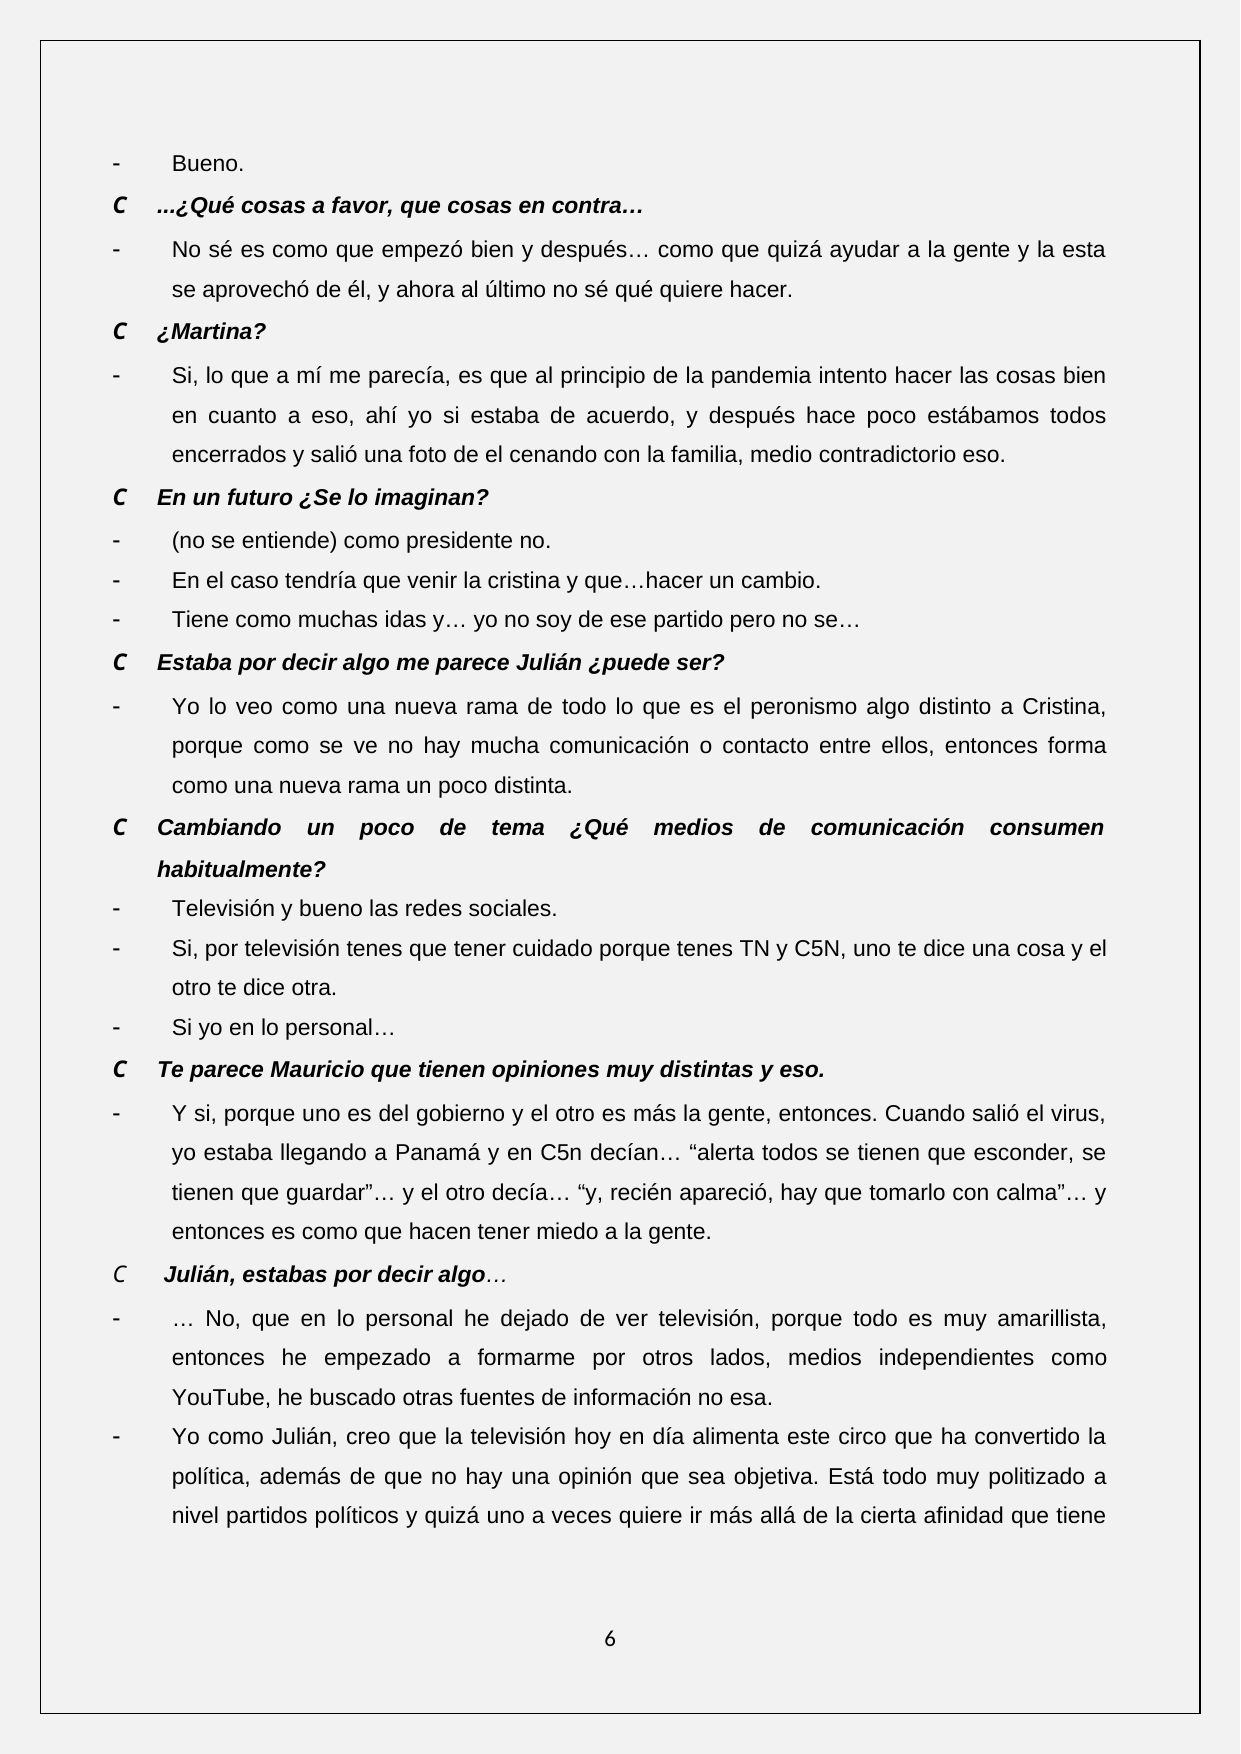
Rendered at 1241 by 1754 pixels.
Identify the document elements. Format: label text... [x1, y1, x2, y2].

list Tiene como muchas idas y… yo no soy de ese partido pero no se… [112, 606, 1107, 633]
list … No, que en lo personal he dejado de ver televisión, porque todo es muy amarillista, entonces he empezado a formarme por otros lados, medios independientes como YouTube, he buscado otras fuentes de información no esa. [112, 1305, 1107, 1410]
list ...¿Qué cosas a favor, que cosas en contra… [112, 189, 1107, 221]
list Y si, porque uno es del gobierno y el otro es más la gente, entonces. Cuando salió el virus, yo estaba llegando a Panamá y en C5n decían… “alerta todos se tienen que esconder, se tienen que guardar”… y el otro decía… “y, recién apareció, hay que tomarlo con calma”… y entonces es como que hacen tener miedo a la gente. [112, 1100, 1107, 1245]
list ¿Martina? [112, 315, 1107, 347]
list No sé es como que empezó bien y después… como que quizá ayudar a la gente y la esta se aprovechó de él, y ahora al último no sé qué quiere hacer. [112, 236, 1107, 302]
list Si, lo que a mí me parecía, es que al principio de la pandemia intento hacer las cosas bien en cuanto a eso, ahí yo si estaba de acuerdo, y después hace poco estábamos todos encerrados y salió una foto de el cenando con la familia, medio contradictorio eso. [112, 362, 1107, 467]
list Julián, estabas por decir algo… [112, 1258, 1107, 1289]
list En un futuro ¿Se lo imaginan? [112, 481, 1107, 512]
list (no se entiende) como presidente no. [112, 527, 1107, 554]
list Cambiando un poco de tema ¿Qué medios de comunicación consumen habitualmente? [112, 811, 1107, 882]
list Te parece Mauricio que tienen opiniones muy distintas y eso. [112, 1053, 1107, 1084]
list Bueno. [112, 150, 1107, 176]
list Estaba por decir algo me parece Julián ¿puede ser? [112, 646, 1107, 677]
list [112, 1423, 1107, 1528]
list Televisión y bueno las redes sociales. [112, 895, 1107, 921]
list Yo lo veo como una nueva rama de todo lo que es el peronismo algo distinto a Cristina, porque como se ve no hay mucha comunicación o contacto entre ellos, entonces forma como una nueva rama un poco distinta. [112, 693, 1107, 798]
list En el caso tendría que venir la cristina y que…hacer un cambio. [112, 567, 1107, 593]
list Si, por televisión tenes que tener cuidado porque tenes TN y C5N, uno te dice una cosa y el otro te dice otra. [112, 934, 1107, 1000]
list Si yo en lo personal… [112, 1013, 1107, 1040]
